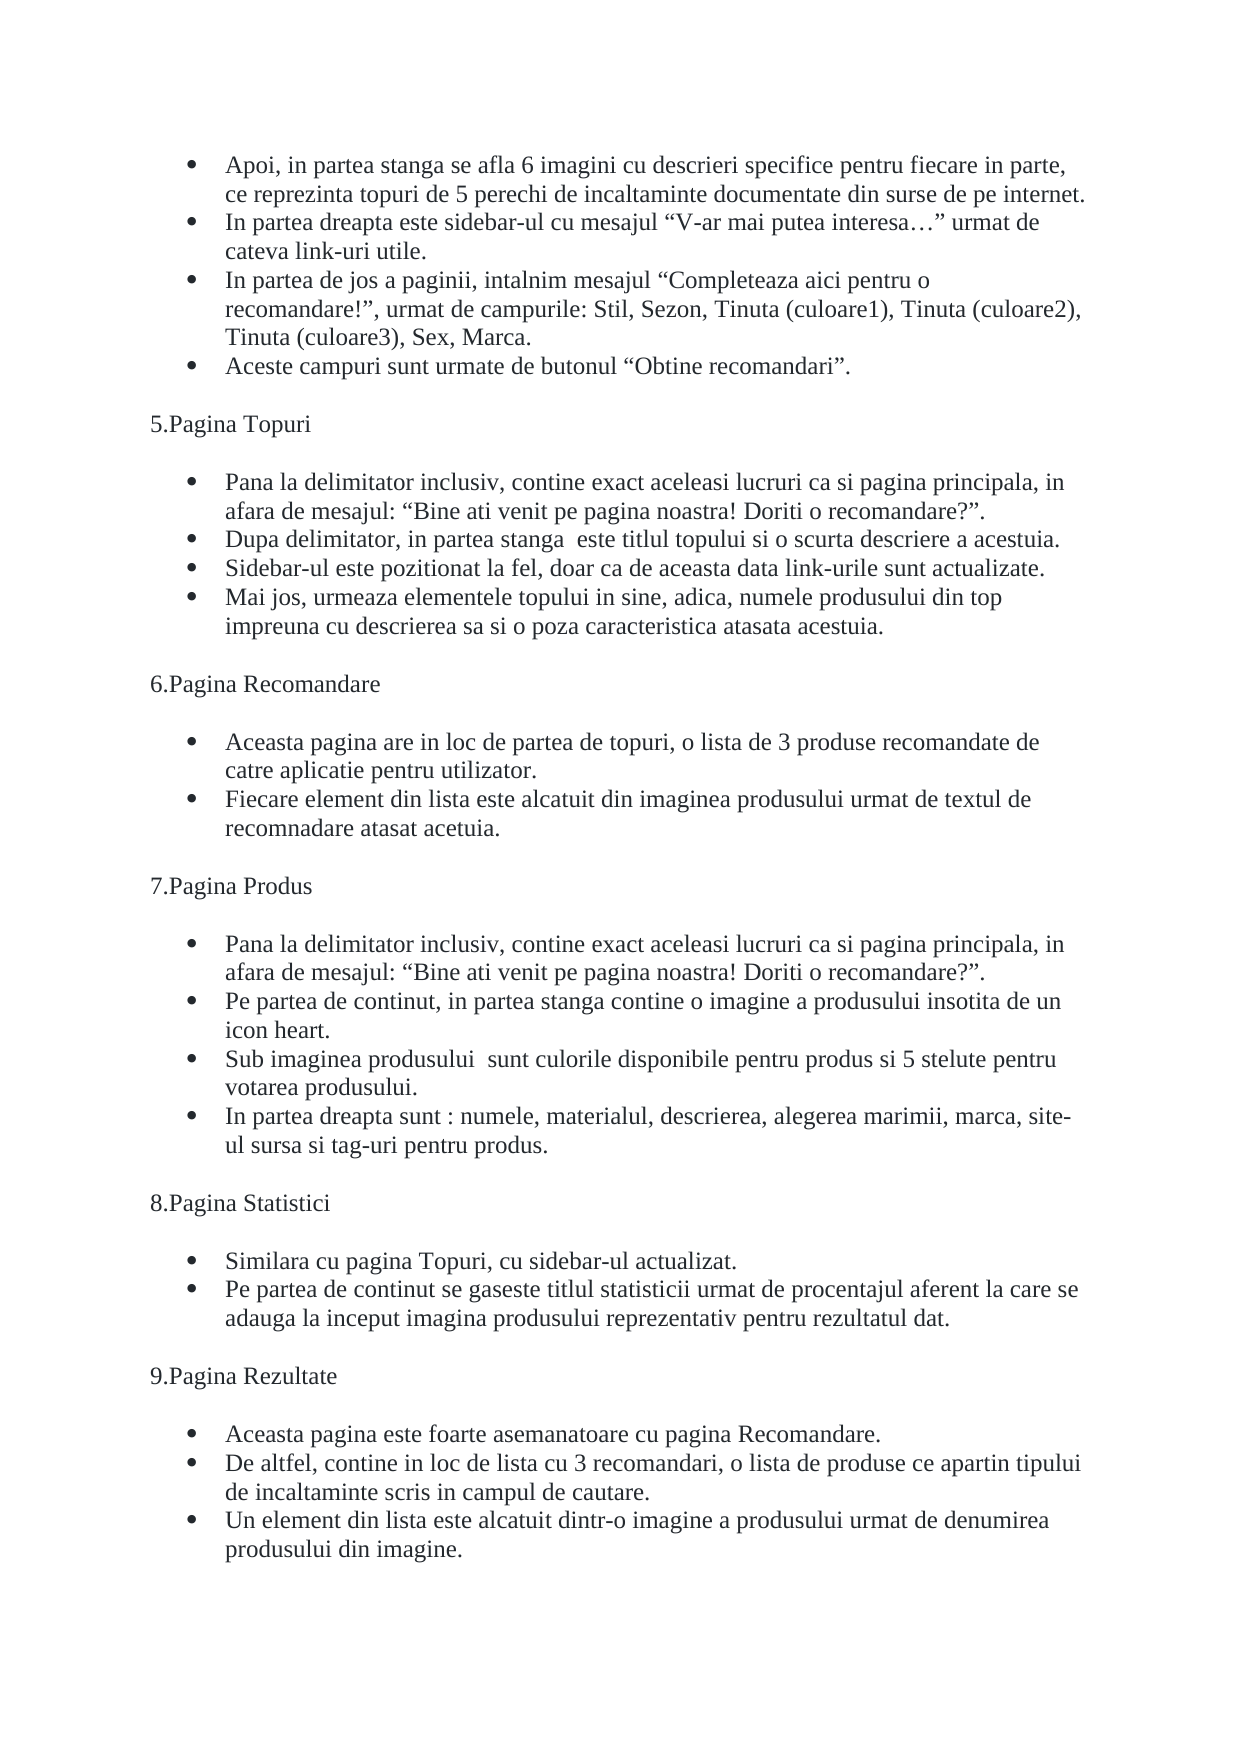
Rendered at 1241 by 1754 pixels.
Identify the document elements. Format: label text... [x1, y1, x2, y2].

list Pe partea de continut se gaseste titlul statisticii urmat de procentajul aferent la care se adauga la inceput imagina produsului reprezentativ pentru rezultatul dat. [187, 1274, 1090, 1332]
list Un element din lista este alcatuit dintr-o imagine a produsului urmat de denumirea produsului din imagine. [187, 1505, 1090, 1563]
list In partea dreapta este sidebar-ul cu mesajul “V-ar mai putea interesa…” urmat de cateva link-uri utile. [187, 207, 1090, 265]
list Apoi, in partea stanga se afla 6 imagini cu descrieri specifice pentru fiecare in parte, ce reprezinta topuri de 5 perechi de incaltaminte documentate din surse de pe internet. [187, 150, 1090, 207]
list Aceasta pagina este foarte asemanatoare cu pagina Recomandare. [187, 1419, 1090, 1448]
text 5.Pagina Topuri [150, 409, 1090, 438]
list Similara cu pagina Topuri, cu sidebar-ul actualizat. [187, 1246, 1090, 1274]
list In partea dreapta sunt : numele, materialul, descrierea, alegerea marimii, marca, site-ul sursa si tag-uri pentru produs. [187, 1101, 1090, 1159]
text 8.Pagina Statistici [150, 1188, 1090, 1217]
list In partea de jos a paginii, intalnim mesajul “Completeaza aici pentru o recomandare!”, urmat de campurile: Stil, Sezon, Tinuta (culoare1), Tinuta (culoare2), Tinuta (culoare3), Sex, Marca. [187, 265, 1090, 351]
list Fiecare element din lista este alcatuit din imaginea produsului urmat de textul de recomnadare atasat acetuia. [187, 784, 1090, 842]
text 6.Pagina Recomandare [150, 669, 1090, 697]
list De altfel, contine in loc de lista cu 3 recomandari, o lista de produse ce apartin tipului de incaltaminte scris in campul de cautare. [187, 1448, 1090, 1505]
list Pana la delimitator inclusiv, contine exact aceleasi lucruri ca si pagina principala, in afara de mesajul: “Bine ati venit pe pagina noastra! Doriti o recomandare?”. [187, 467, 1090, 524]
list Sub imaginea produsului sunt culorile disponibile pentru produs si 5 stelute pentru votarea produsului. [187, 1044, 1090, 1101]
list Pe partea de continut, in partea stanga contine o imagine a produsului insotita de un icon heart. [187, 986, 1090, 1044]
list Dupa delimitator, in partea stanga este titlul topului si o scurta descriere a acestuia. [187, 524, 1090, 553]
list Sidebar-ul este pozitionat la fel, doar ca de aceasta data link-urile sunt actualizate. [187, 553, 1090, 582]
text 7.Pagina Produs [150, 871, 1090, 899]
list Aceste campuri sunt urmate de butonul “Obtine recomandari”. [187, 351, 1090, 380]
text 9.Pagina Rezultate [150, 1361, 1090, 1390]
list Aceasta pagina are in loc de partea de topuri, o lista de 3 produse recomandate de catre aplicatie pentru utilizator. [187, 727, 1090, 784]
list Pana la delimitator inclusiv, contine exact aceleasi lucruri ca si pagina principala, in afara de mesajul: “Bine ati venit pe pagina noastra! Doriti o recomandare?”. [187, 929, 1090, 986]
list Mai jos, urmeaza elementele topului in sine, adica, numele produsului din top impreuna cu descrierea sa si o poza caracteristica atasata acestuia. [187, 582, 1090, 639]
